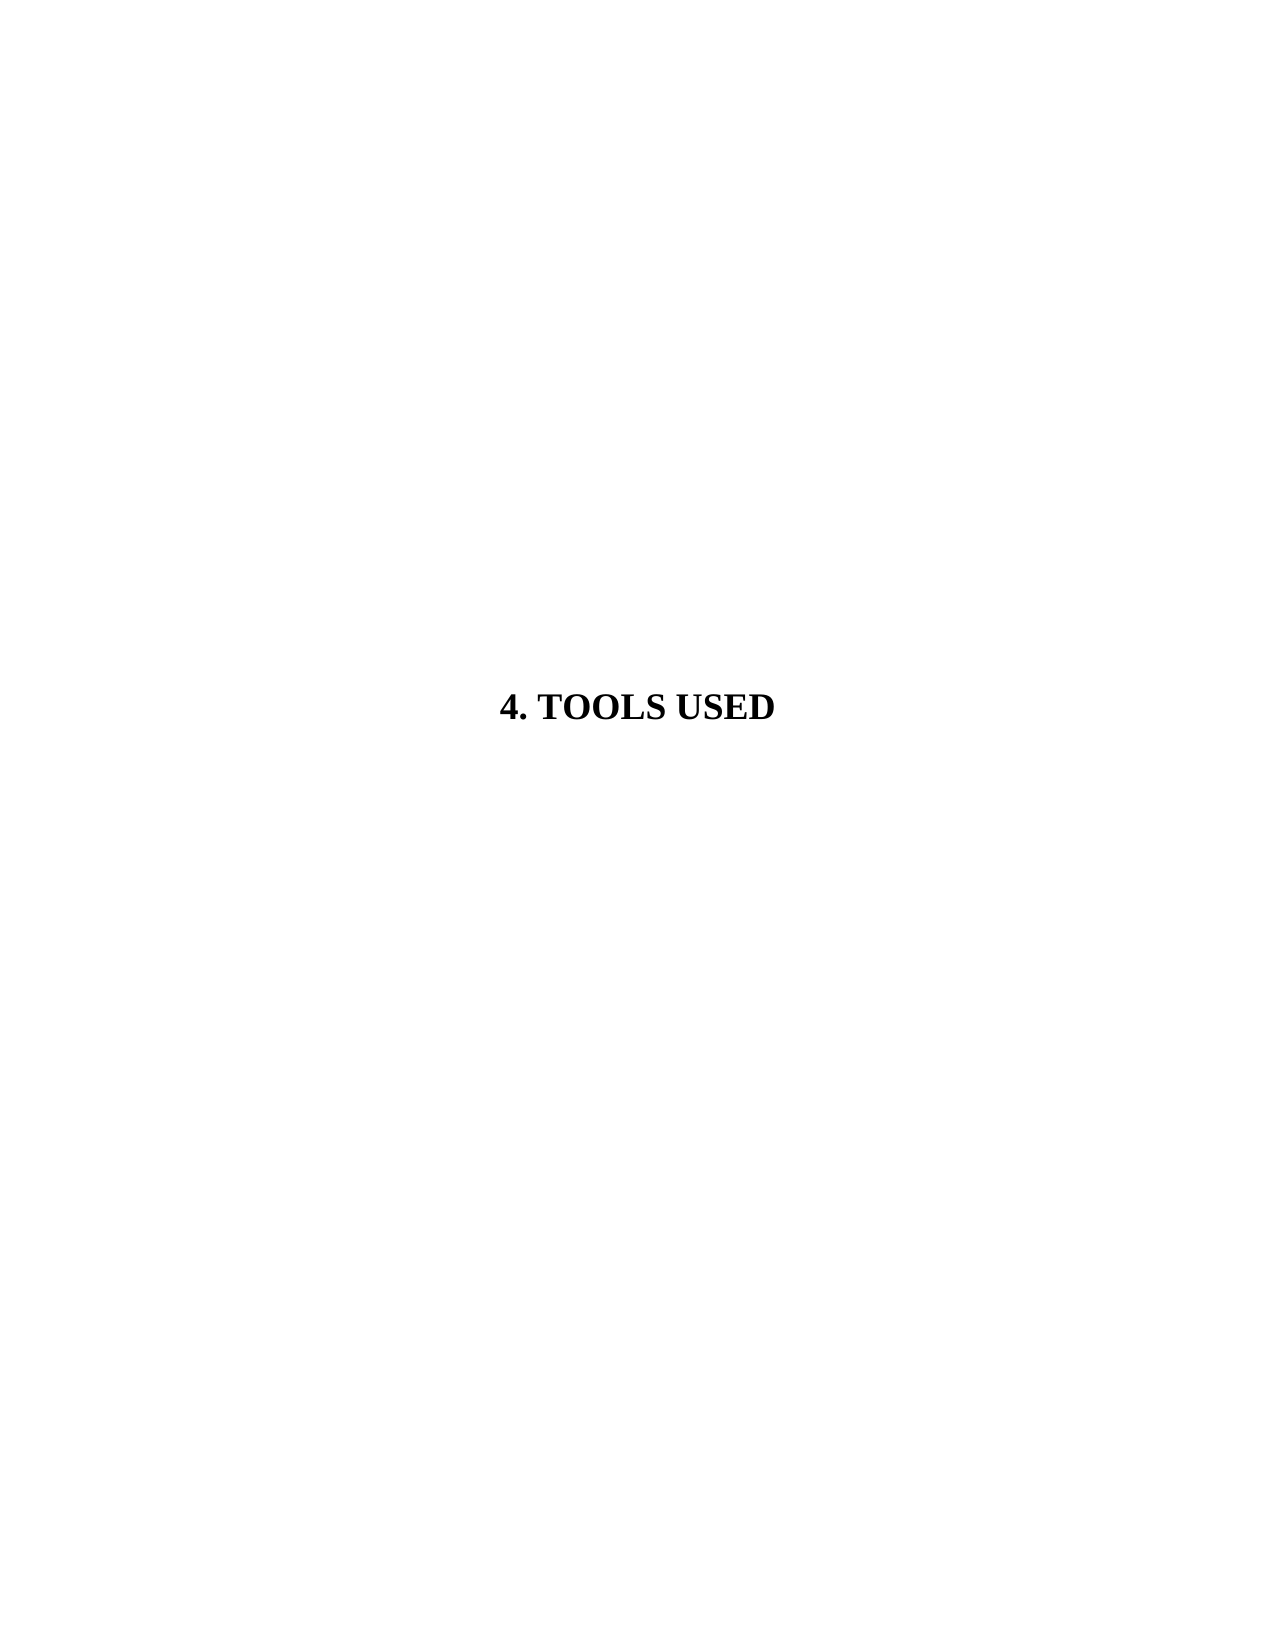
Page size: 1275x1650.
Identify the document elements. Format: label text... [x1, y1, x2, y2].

text 4. TOOLS USED [150, 684, 1125, 727]
